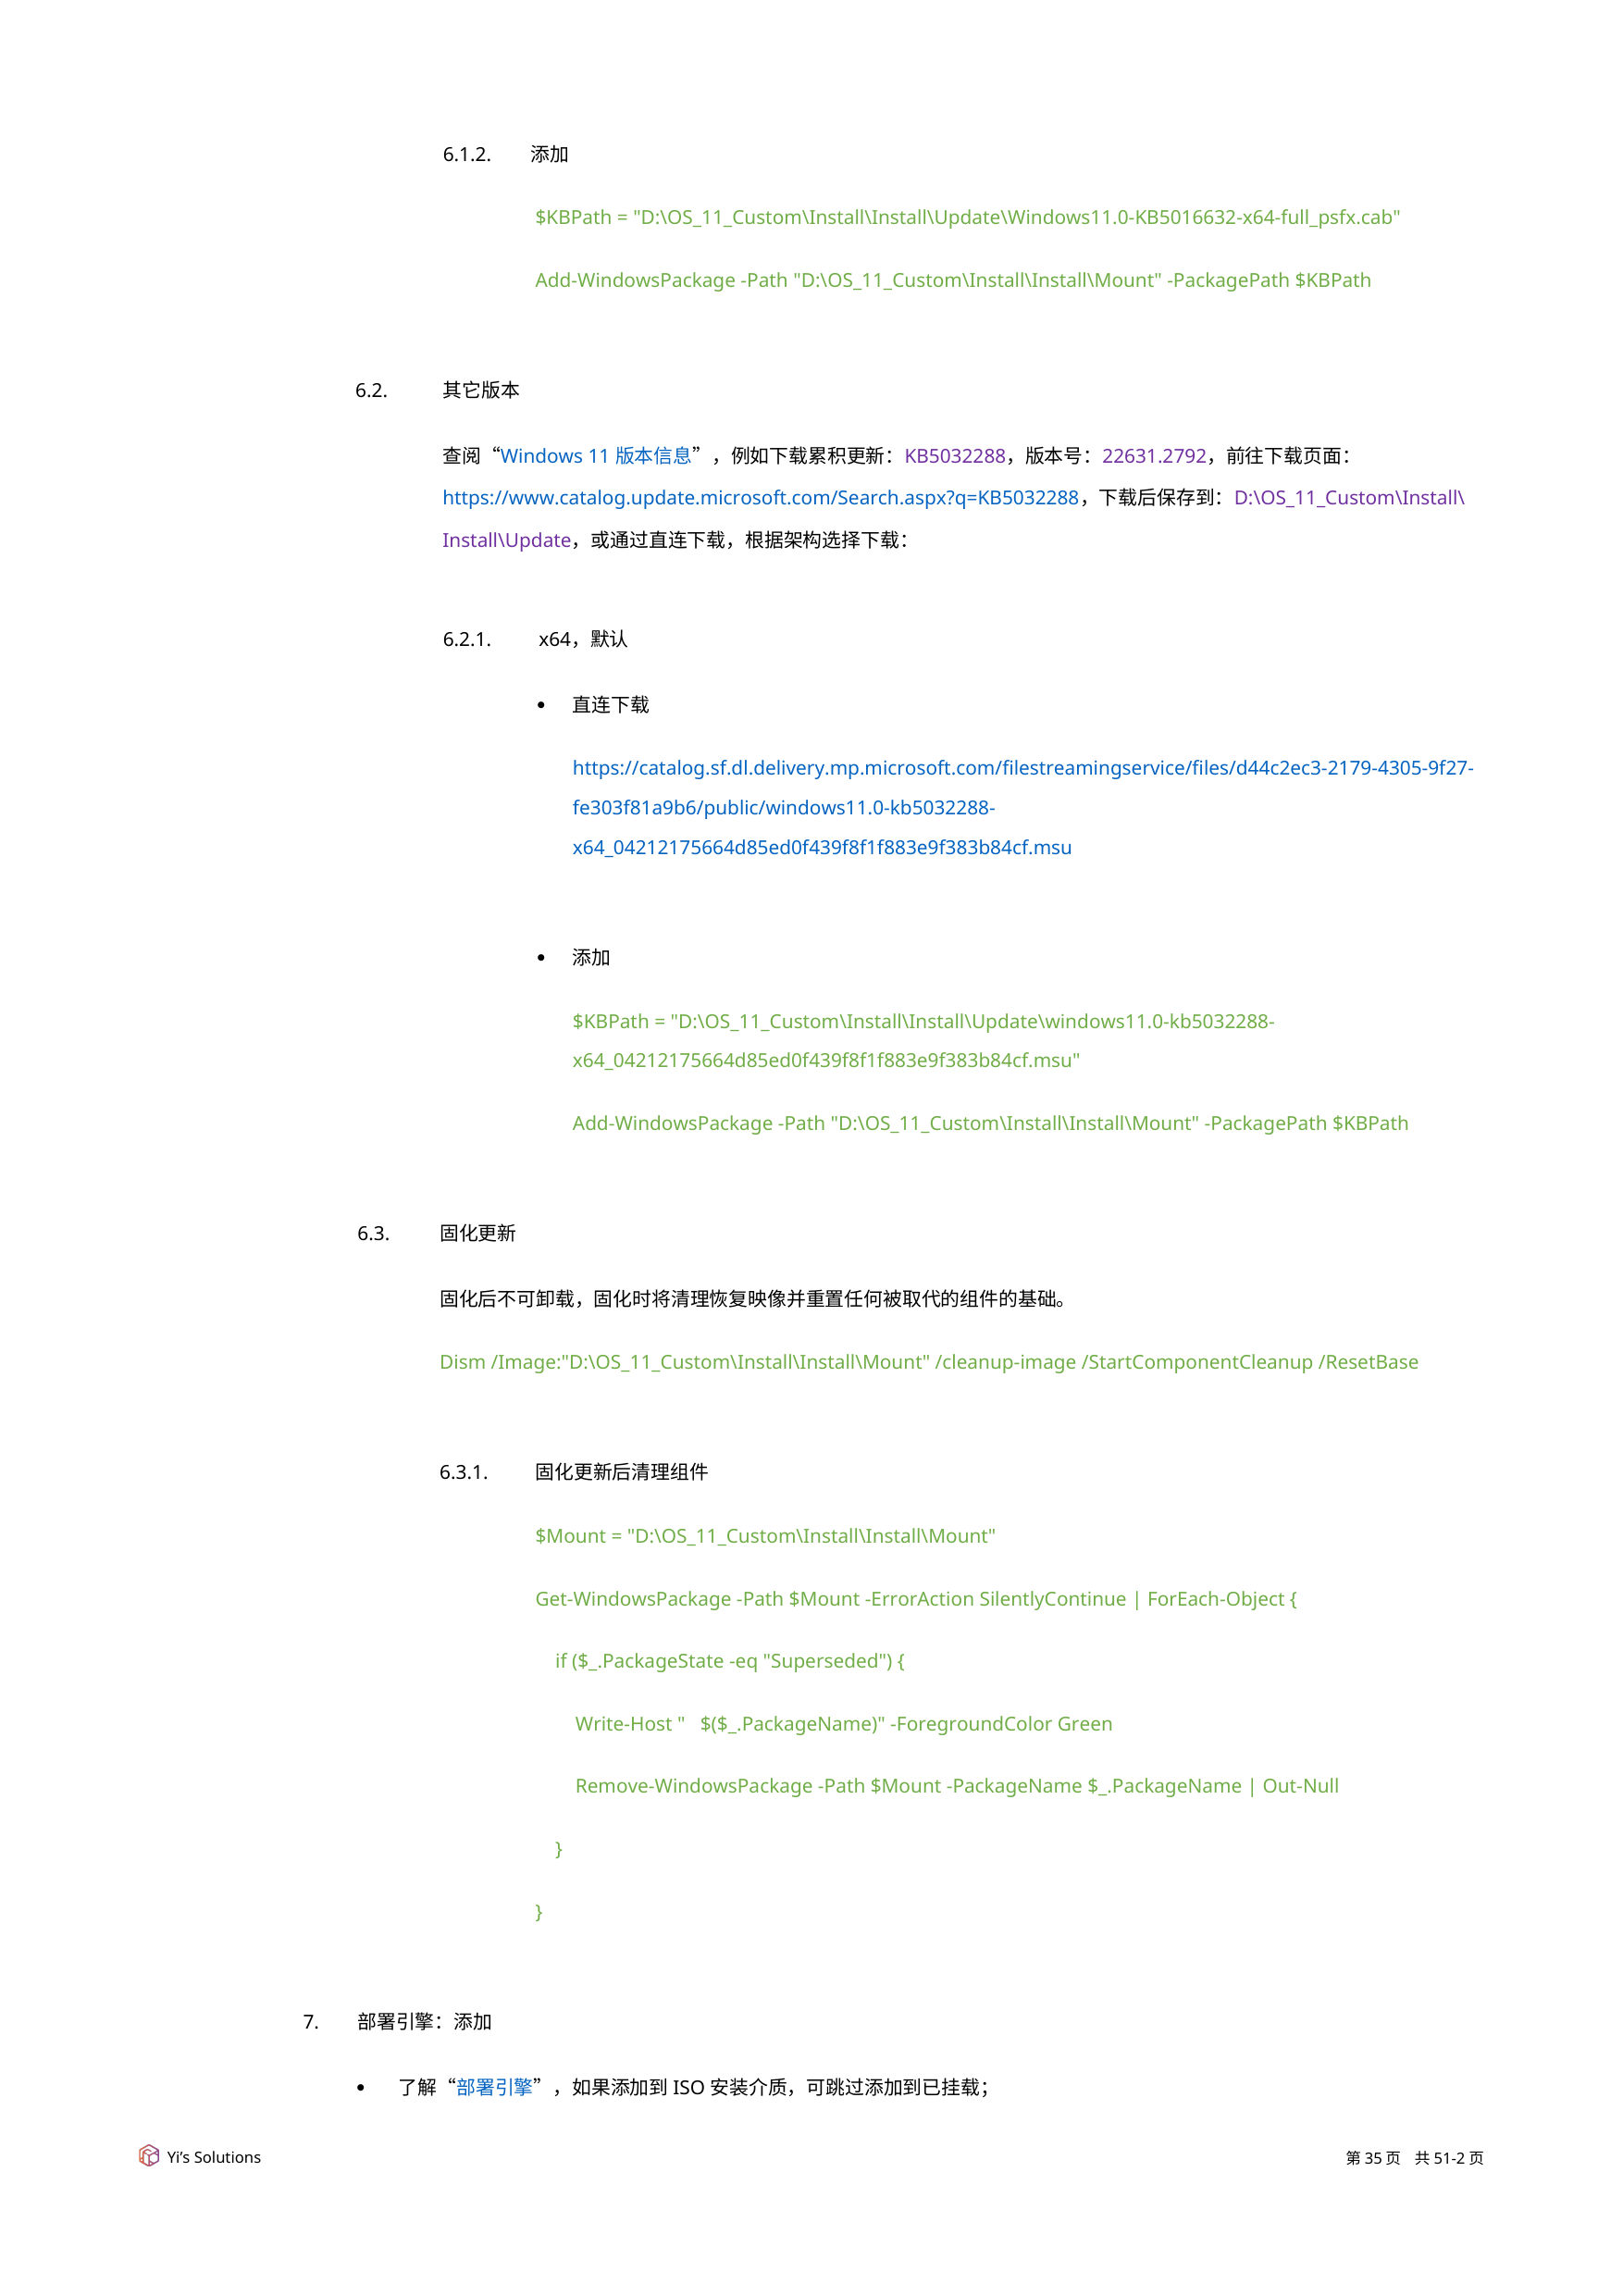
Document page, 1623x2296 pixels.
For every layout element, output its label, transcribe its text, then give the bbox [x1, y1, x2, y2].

list https://catalog.sf.dl.delivery.mp.microsoft.com/filestreamingservice/files/d44c2ec3-2179-4305-9f27-fe303f81a9b6/public/windows11.0-kb5032288-x64_04212175664d85ed0f439f8f1f883e9f383b84cf.msu [573, 755, 1484, 860]
text Get-WindowsPackage -Path $Mount -ErrorAction SilentlyContinue | ForEach-Object { [535, 1585, 1484, 1611]
list Add-WindowsPackage -Path "D:\OS_11_Custom\Install\Install\Mount" -PackagePath $KBPath [535, 267, 1484, 292]
text Dism /Image:"D:\OS_11_Custom\Install\Install\Mount" /cleanup-image /StartComponentCleanup /ResetBase [440, 1348, 1484, 1375]
text $Mount = "D:\OS_11_Custom\Install\Install\Mount" [535, 1522, 1484, 1549]
text 固化后不可卸载，固化时将清理恢复映像并重置任何被取代的组件的基础。 [440, 1284, 1484, 1311]
text } [535, 1898, 1484, 1924]
list 直连下载 [538, 689, 1484, 717]
subtitle 添加 [442, 139, 1484, 167]
list 了解“部署引擎”，如果添加到 ISO 安装介质，可跳过添加到已挂载； [357, 2072, 1484, 2100]
list 添加 [538, 942, 1484, 970]
subtitle 固化更新 [357, 1218, 1484, 1247]
text } [535, 1835, 1484, 1862]
list Add-WindowsPackage -Path "D:\OS_11_Custom\Install\Install\Mount" -PackagePath $KBPath [573, 1110, 1484, 1136]
subtitle 固化更新后清理组件 [440, 1458, 1484, 1485]
text if ($_.PackageState -eq "Superseded") { [535, 1647, 1484, 1674]
text Remove-WindowsPackage -Path $Mount -PackageName $_.PackageName | Out-Null [535, 1773, 1484, 1799]
text Write-Host " $($_.PackageName)" -ForegroundColor Green [535, 1710, 1484, 1736]
subtitle 其它版本 [355, 376, 1484, 403]
subtitle x64，默认 [442, 625, 1484, 652]
text 查阅“Windows 11 版本信息”，例如下载累积更新：KB5032288，版本号：22631.2792，前往下载页面：https://www.catalog.update.microsoft.com/Search.aspx?q=KB5032288，下载后保存到：D:\OS_11_Custom\Install\Install\Update，或通过直连下载，根据架构选择下载： [442, 441, 1484, 552]
list $KBPath = "D:\OS_11_Custom\Install\Install\Update\Windows11.0-KB5016632-x64-full_psfx.cab" [535, 204, 1484, 230]
picture [139, 2144, 159, 2166]
subtitle 部署引擎：添加 [303, 2006, 1484, 2035]
list $KBPath = "D:\OS_11_Custom\Install\Install\Update\windows11.0-kb5032288-x64_04212175664d85ed0f439f8f1f883e9f383b84cf.msu" [573, 1008, 1484, 1074]
